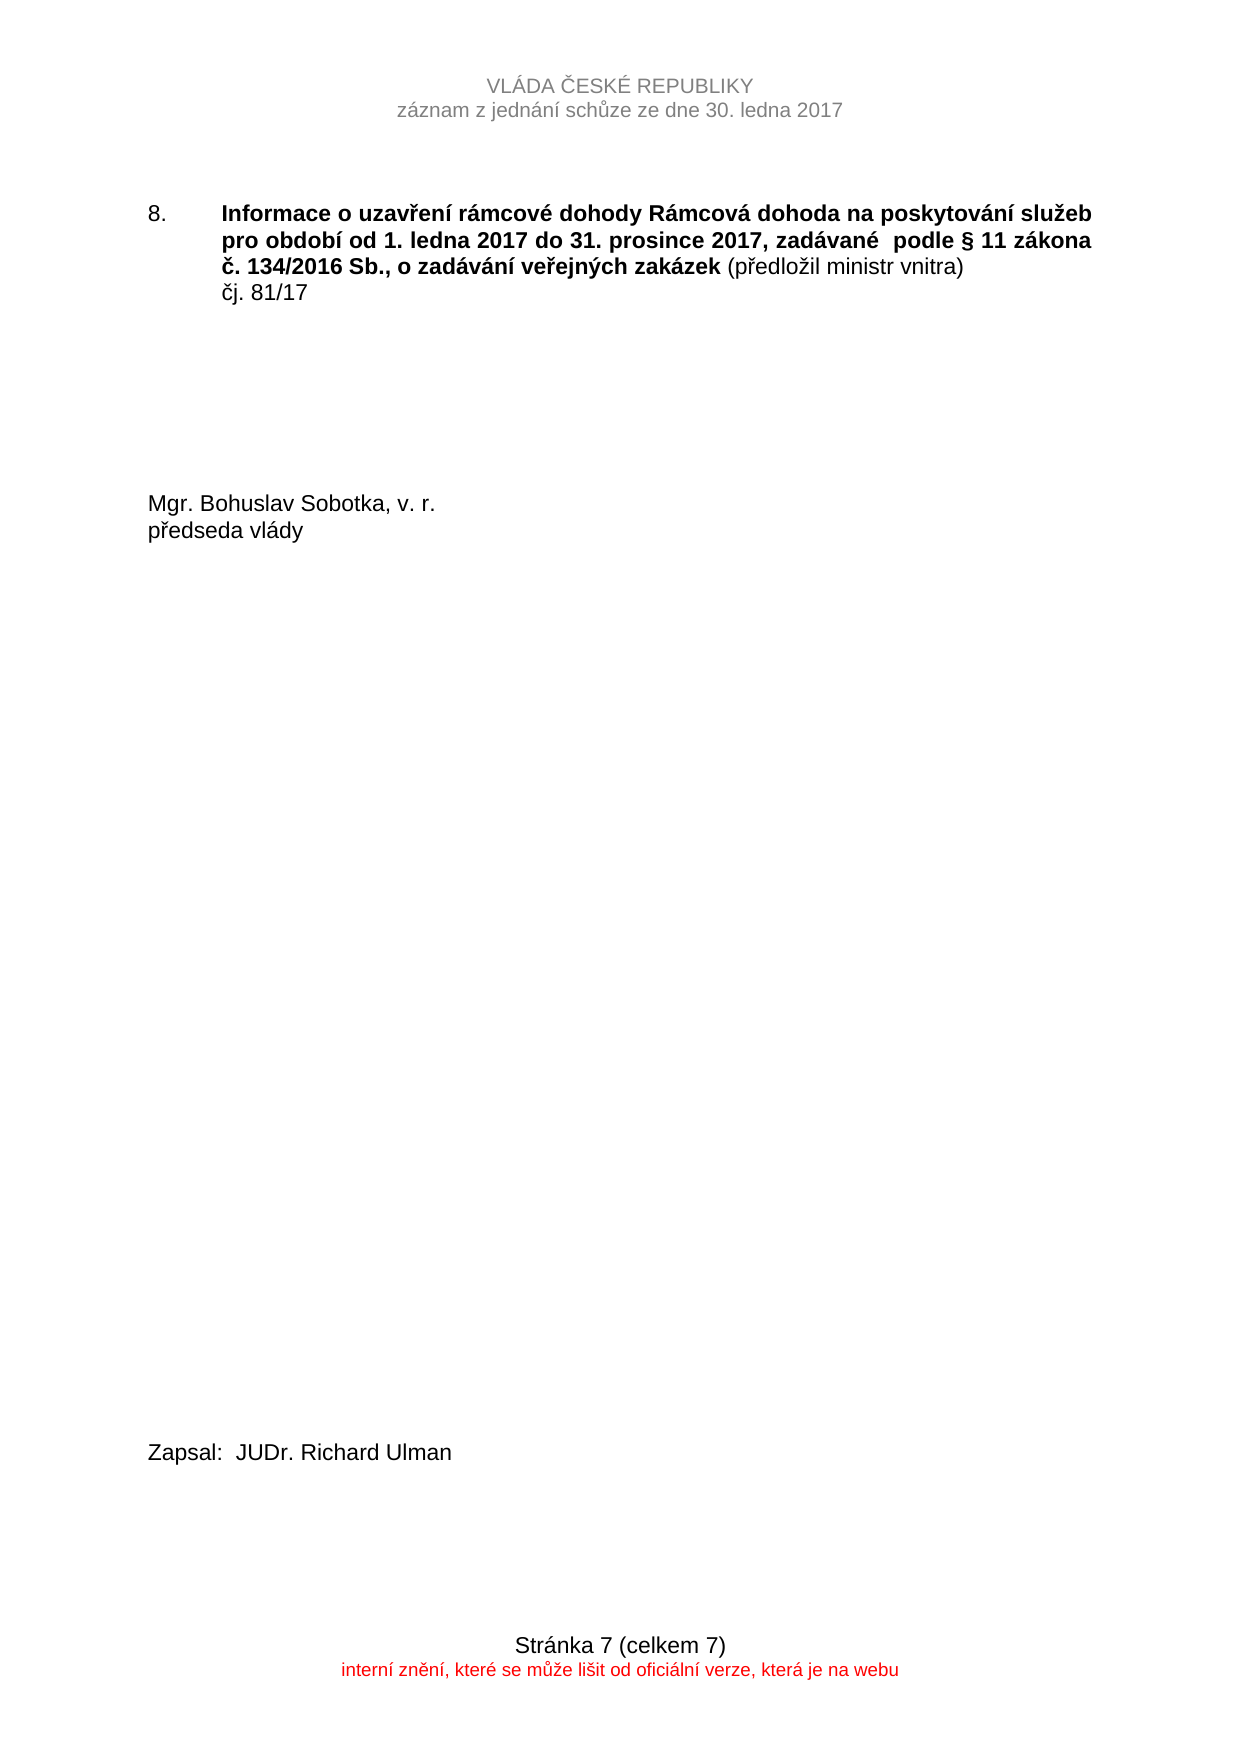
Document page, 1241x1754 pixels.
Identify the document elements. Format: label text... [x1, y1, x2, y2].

text Mgr. Bohuslav Sobotka, v. r. [148, 490, 1093, 517]
text předseda vlády [148, 517, 1093, 543]
text 8. Informace o uzavření rámcové dohody Rámcová dohoda na poskytování služeb pro období od 1. ledna 2017 do 31. prosince 2017, zadávané podle § 11 zákona č. 134/2016 Sb., o zadávání veřejných zakázek (předložil ministr vnitra) [148, 200, 1093, 279]
text čj. 81/17 [148, 279, 1093, 306]
text Zapsal: JUDr. Richard Ulman [148, 1439, 1093, 1465]
